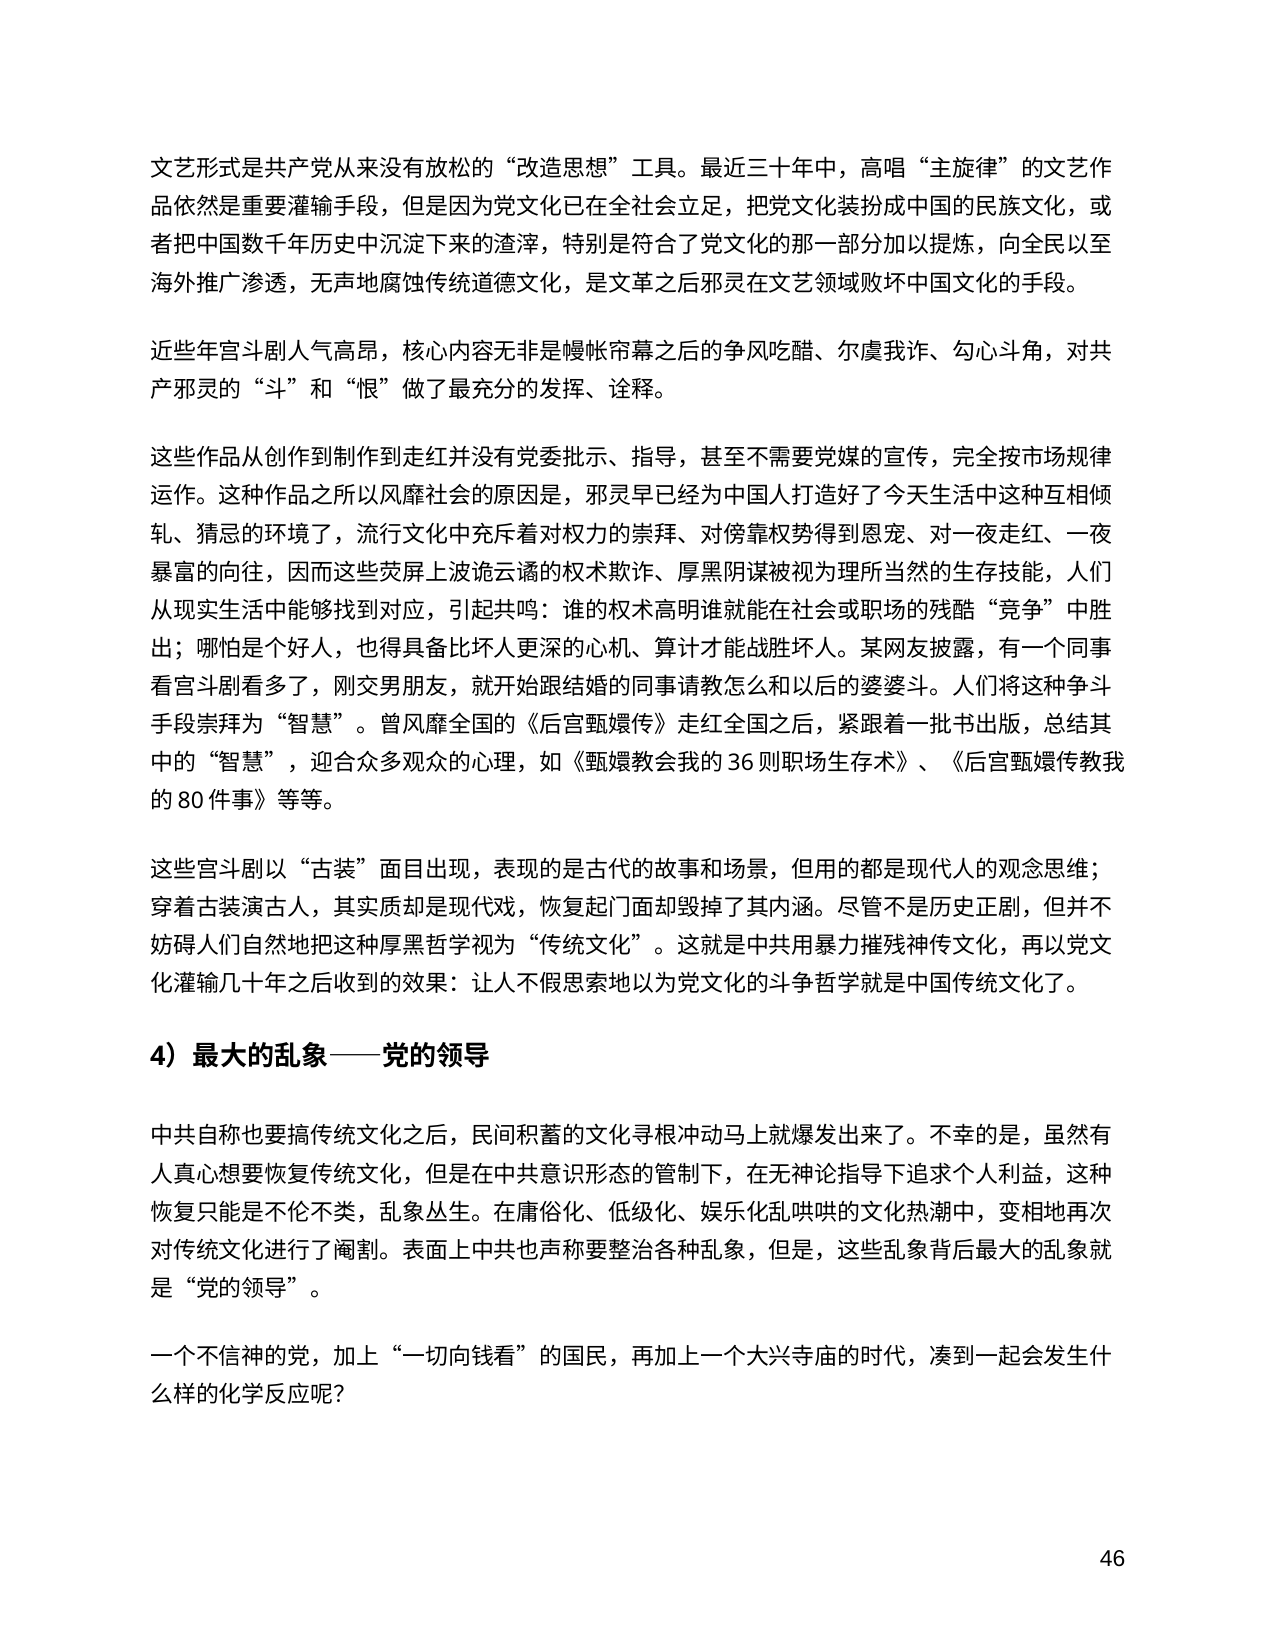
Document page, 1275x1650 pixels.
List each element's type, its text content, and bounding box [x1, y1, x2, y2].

text 这些宫斗剧以“古装”面目出现，表现的是古代的故事和场景，但用的都是现代人的观念思维；穿着古装演古人，其实质却是现代戏，恢复起门面却毁掉了其内涵。尽管不是历史正剧，但并不妨碍人们自然地把这种厚黑哲学视为“传统文化”。这就是中共用暴力摧残神传文化，再以党文化灌输几十年之后收到的效果：让人不假思索地以为党文化的斗争哲学就是中国传统文化了。 [150, 851, 1125, 998]
text 一个不信神的党，加上“一切向钱看”的国民，再加上一个大兴寺庙的时代，凑到一起会发生什么样的化学反应呢？ [150, 1338, 1125, 1409]
text 近些年宫斗剧人气高昂，核心内容无非是幔帐帘幕之后的争风吃醋、尔虞我诈、勾心斗角，对共产邪灵的“斗”和“恨”做了最充分的发挥、诠释。 [150, 333, 1125, 404]
text 中共自称也要搞传统文化之后，民间积蓄的文化寻根冲动马上就爆发出来了。不幸的是，虽然有人真心想要恢复传统文化，但是在中共意识形态的管制下，在无神论指导下追求个人利益，这种恢复只能是不伦不类，乱象丛生。在庸俗化、低级化、娱乐化乱哄哄的文化热潮中，变相地再次对传统文化进行了阉割。表面上中共也声称要整治各种乱象，但是，这些乱象背后最大的乱象就是“党的领导”。 [150, 1117, 1125, 1303]
text 这些作品从创作到制作到走红并没有党委批示、指导，甚至不需要党媒的宣传，完全按市场规律运作。这种作品之所以风靡社会的原因是，邪灵早已经为中国人打造好了今天生活中这种互相倾轧、猜忌的环境了，流行文化中充斥着对权力的崇拜、对傍靠权势得到恩宠、对一夜走红、一夜暴富的向往，因而这些荧屏上波诡云谲的权术欺诈、厚黑阴谋被视为理所当然的生存技能，人们从现实生活中能够找到对应，引起共鸣：谁的权术高明谁就能在社会或职场的残酷“竞争”中胜出；哪怕是个好人，也得具备比坏人更深的心机、算计才能战胜坏人。某网友披露，有一个同事看宫斗剧看多了，刚交男朋友，就开始跟结婚的同事请教怎么和以后的婆婆斗。人们将这种争斗手段崇拜为“智慧”。曾风靡全国的《后宫甄嬛传》走红全国之后，紧跟着一批书出版，总结其中的“智慧”，迎合众多观众的心理，如《甄嬛教会我的36则职场生存术》、《后宫甄嬛传教我的80件事》等等。 [150, 439, 1125, 816]
subtitle 4）最大的乱象——党的领导 [150, 1034, 1125, 1073]
text 文艺形式是共产党从来没有放松的“改造思想”工具。最近三十年中，高唱“主旋律”的文艺作品依然是重要灌输手段，但是因为党文化已在全社会立足，把党文化装扮成中国的民族文化，或者把中国数千年历史中沉淀下来的渣滓，特别是符合了党文化的那一部分加以提炼，向全民以至海外推广渗透，无声地腐蚀传统道德文化，是文革之后邪灵在文艺领域败坏中国文化的手段。 [150, 150, 1125, 298]
